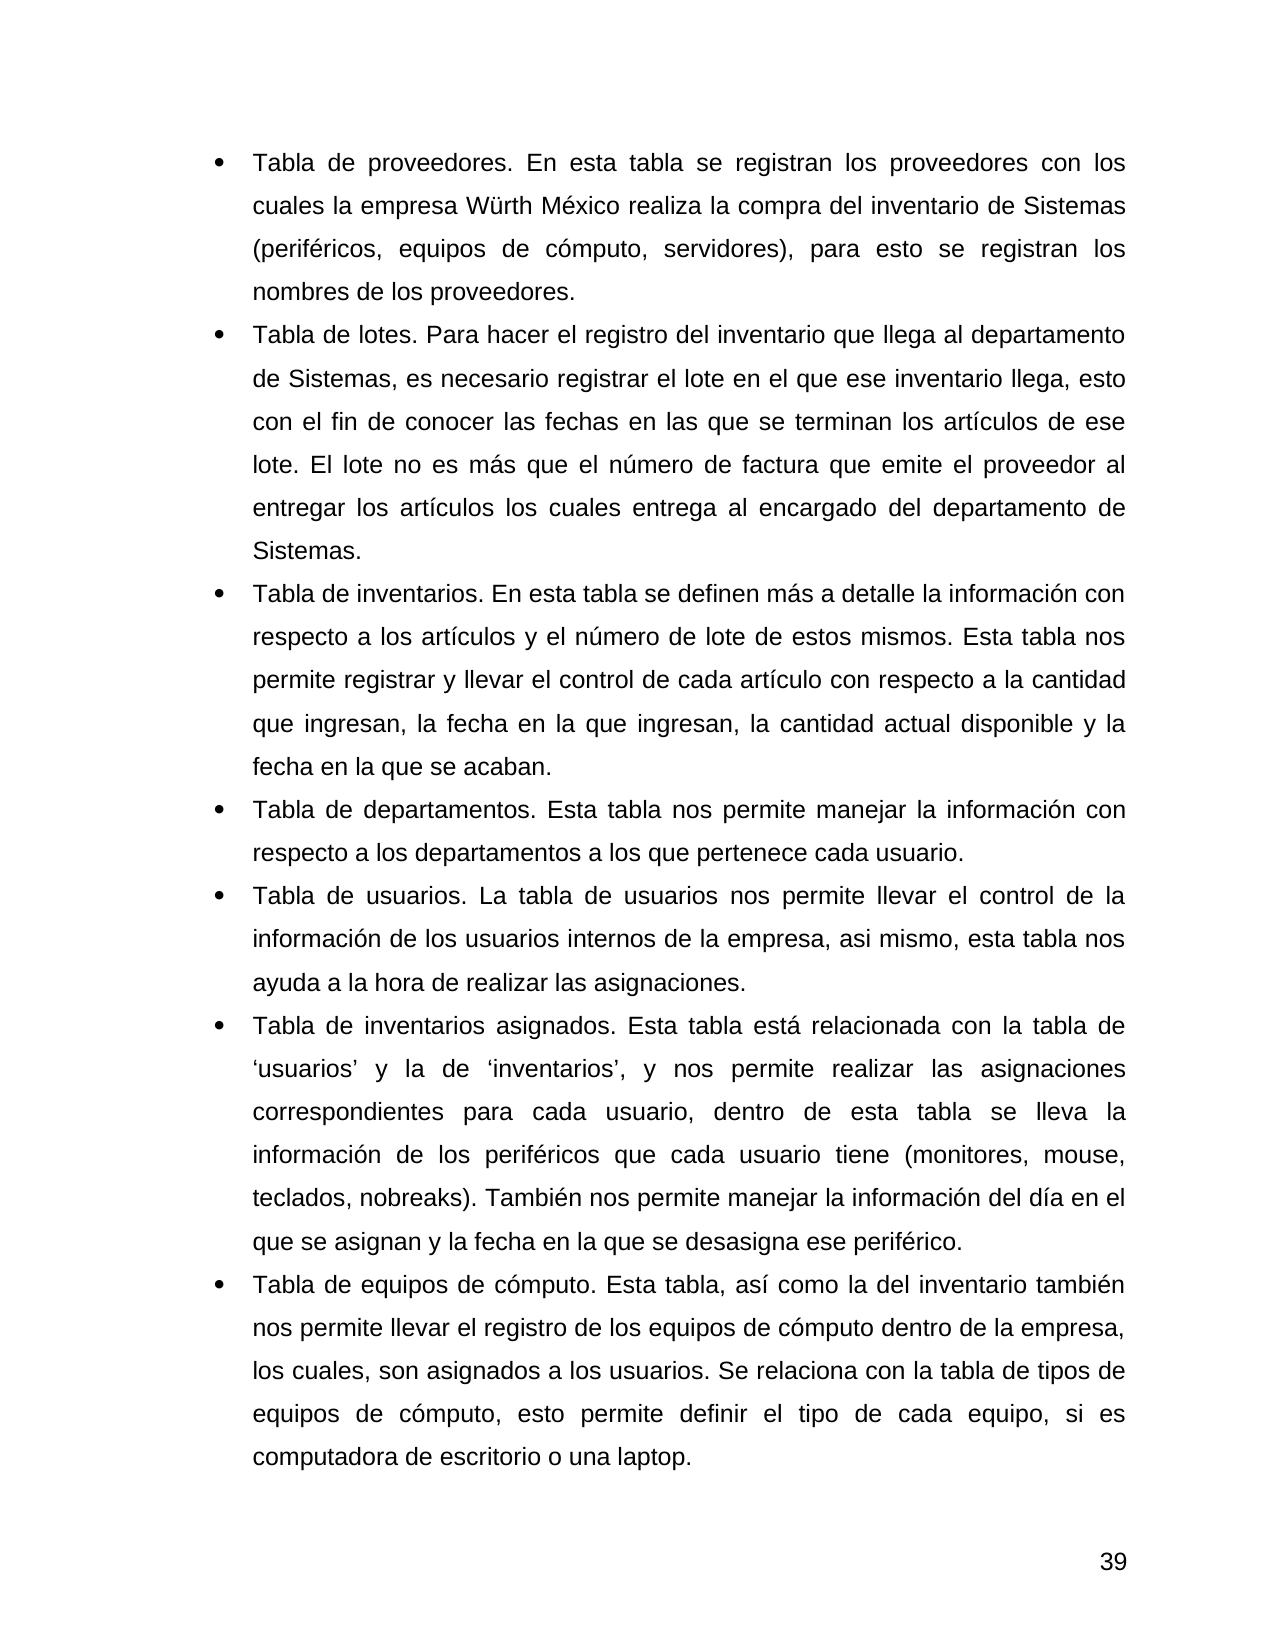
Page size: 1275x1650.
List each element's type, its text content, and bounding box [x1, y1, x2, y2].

list Tabla de inventarios. En esta tabla se definen más a detalle la información con respecto a los artículos y el número de lote de estos mismos. Esta tabla nos permite registrar y llevar el control de cada artículo con respecto a la cantidad que ingresan, la fecha en la que ingresan, la cantidad actual disponible y la fecha en la que se acaban. [215, 579, 1127, 781]
list Tabla de equipos de cómputo. Esta tabla, así como la del inventario también nos permite llevar el registro de los equipos de cómputo dentro de la empresa, los cuales, son asignados a los usuarios. Se relaciona con la tabla de tipos de equipos de cómputo, esto permite definir el tipo de cada equipo, si es computadora de escritorio o una laptop. [215, 1269, 1127, 1471]
list Tabla de departamentos. Esta tabla nos permite manejar la información con respecto a los departamentos a los que pertenece cada usuario. [215, 795, 1127, 867]
list Tabla de lotes. Para hacer el registro del inventario que llega al departamento de Sistemas, es necesario registrar el lote en el que ese inventario llega, esto con el fin de conocer las fechas en las que se terminan los artículos de ese lote. El lote no es más que el número de factura que emite el proveedor al entregar los artículos los cuales entrega al encargado del departamento de Sistemas. [215, 320, 1127, 565]
list Tabla de inventarios asignados. Esta tabla está relacionada con la tabla de ‘usuarios’ y la de ‘inventarios’, y nos permite realizar las asignaciones correspondientes para cada usuario, dentro de esta tabla se lleva la información de los periféricos que cada usuario tiene (monitores, mouse, teclados, nobreaks). También nos permite manejar la información del día en el que se asignan y la fecha en la que se desasigna ese periférico. [215, 1011, 1127, 1255]
list Tabla de usuarios. La tabla de usuarios nos permite llevar el control de la información de los usuarios internos de la empresa, asi mismo, esta tabla nos ayuda a la hora de realizar las asignaciones. [215, 881, 1127, 996]
list Tabla de proveedores. En esta tabla se registran los proveedores con los cuales la empresa Würth México realiza la compra del inventario de Sistemas (periféricos, equipos de cómputo, servidores), para esto se registran los nombres de los proveedores. [215, 148, 1127, 306]
